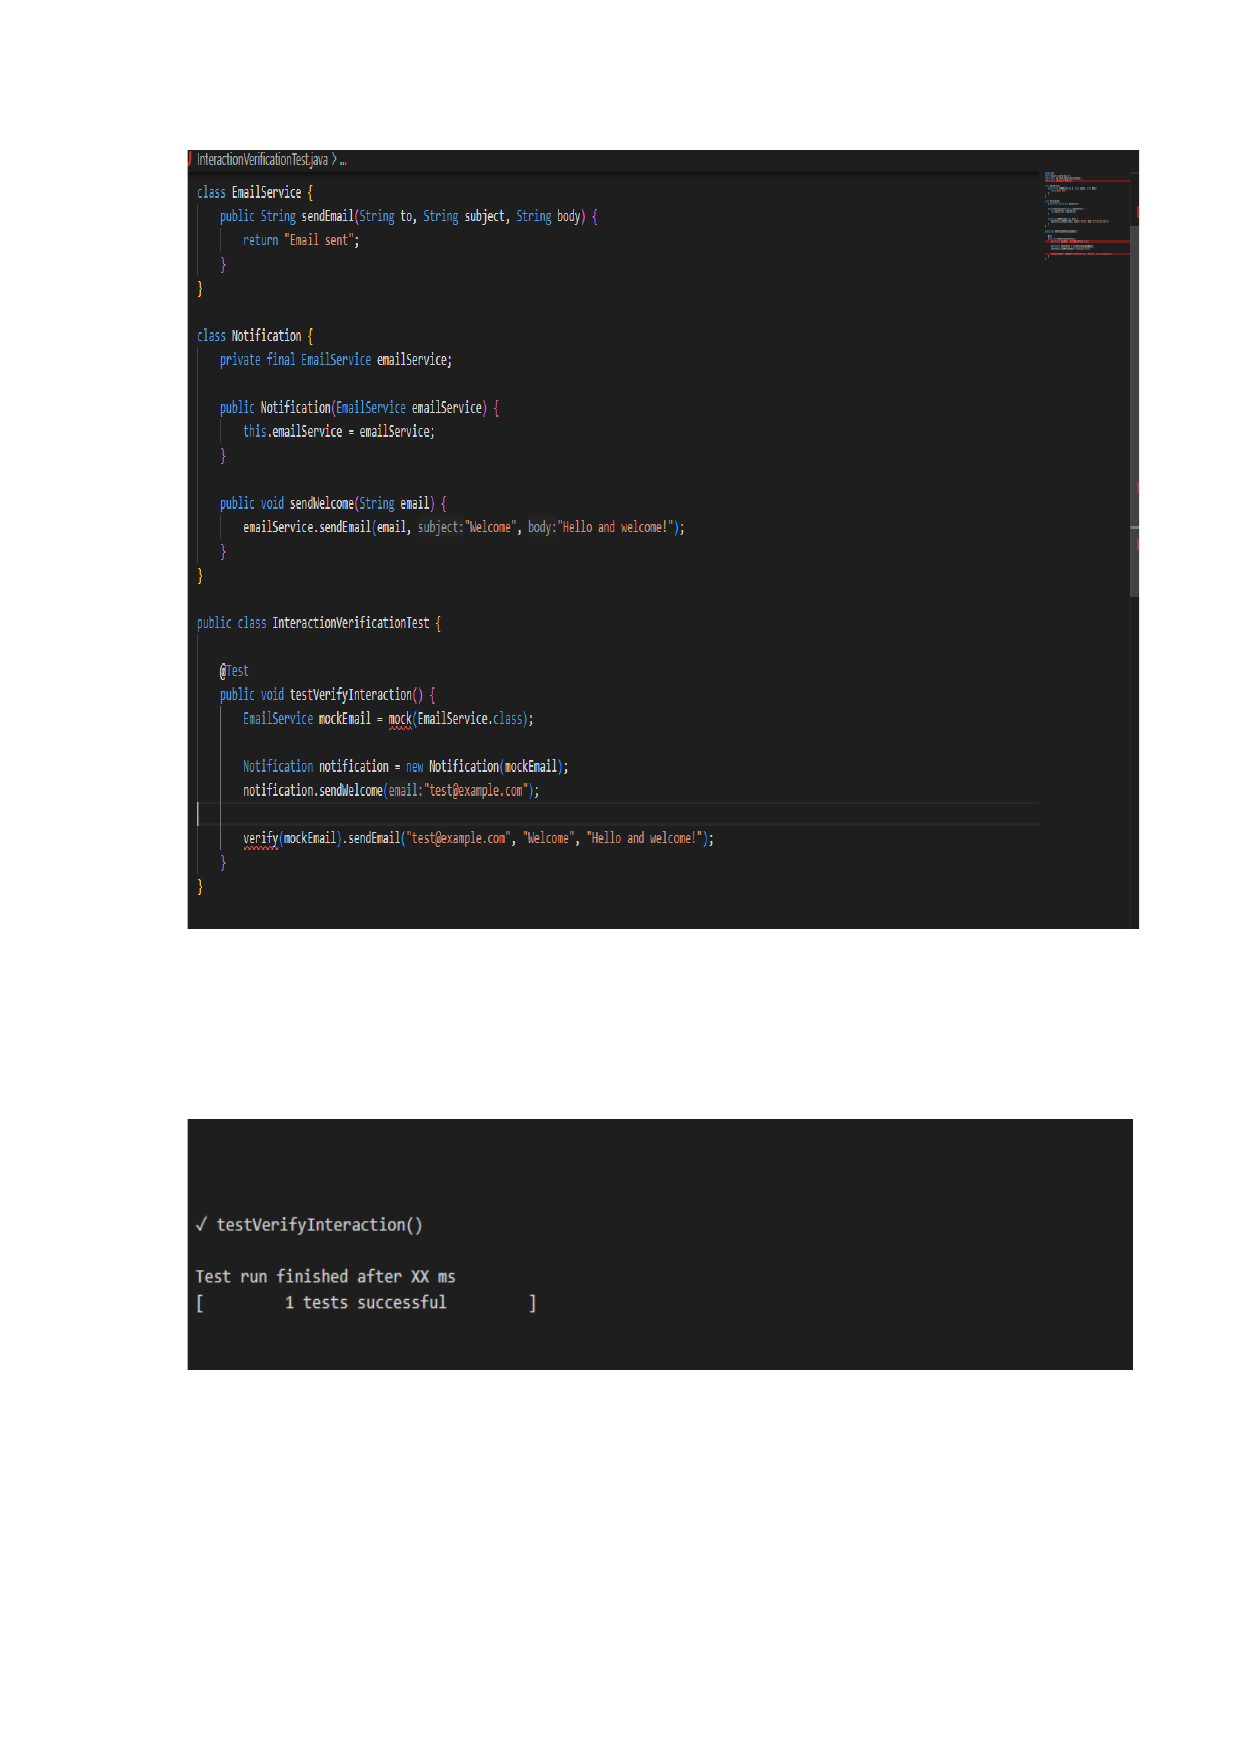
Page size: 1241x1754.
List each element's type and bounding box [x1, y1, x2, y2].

picture [187, 150, 1140, 929]
picture [187, 1119, 1133, 1370]
